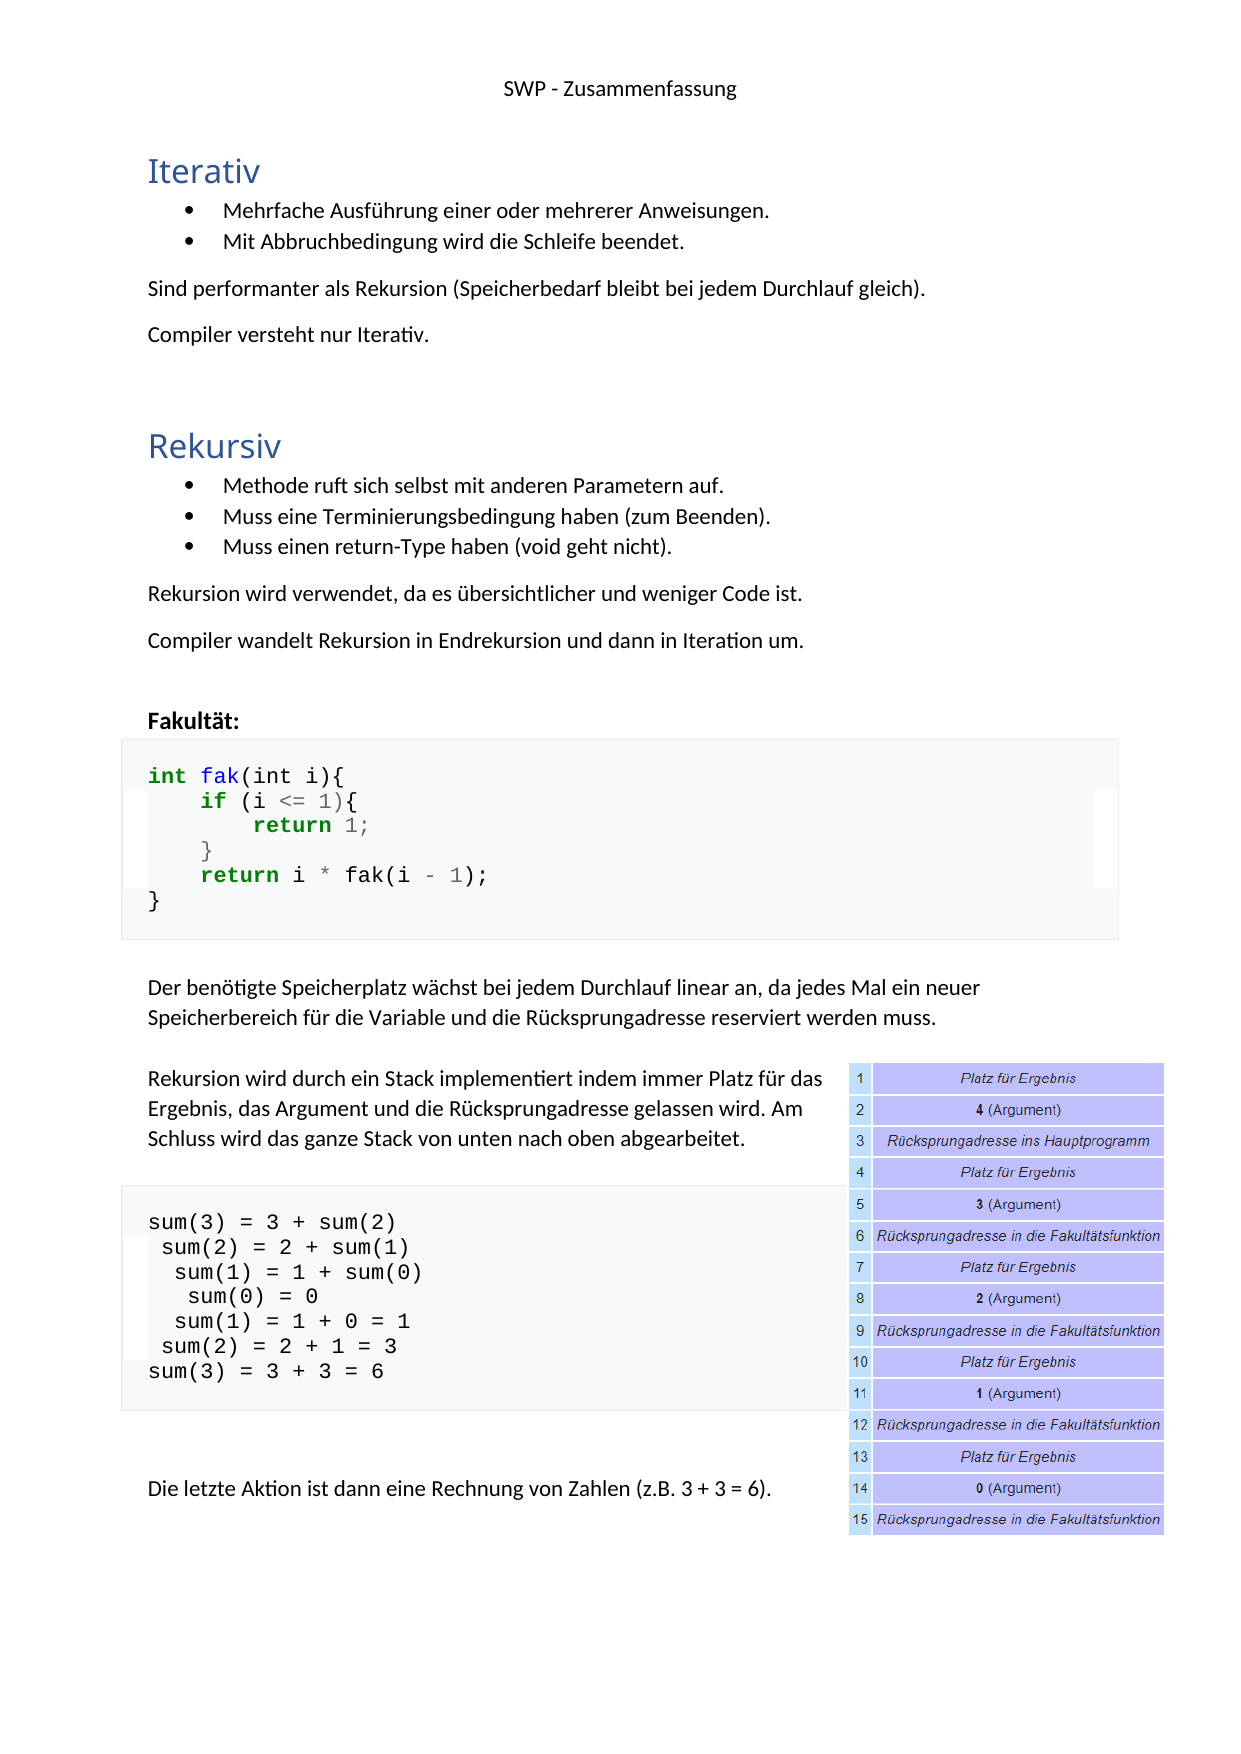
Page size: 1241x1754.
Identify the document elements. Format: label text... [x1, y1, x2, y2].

text sum(1) = 1 + sum(0) [148, 1261, 846, 1286]
text int fak(int i){ [123, 740, 1118, 790]
text Fakultät: [148, 706, 1093, 736]
text sum(3) = 3 + sum(2) [123, 1186, 846, 1236]
list Methode ruft sich selbst mit anderen Parametern auf. [185, 472, 1093, 499]
text Die letzte Aktion ist dann eine Rechnung von Zahlen (z.B. 3 + 3 = 6). [148, 1474, 846, 1502]
list Muss eine Terminierungsbedingung haben (zum Beenden). [185, 502, 1093, 530]
text sum(0) = 0 [148, 1286, 846, 1310]
text Rekursion wird durch ein Stack implementiert indem immer Platz für das Ergebnis, das Argument und die Rücksprungadresse gelassen wird. Am Schluss wird das ganze Stack von unten nach oben abgearbeitet. [148, 1064, 846, 1152]
list Mehrfache Ausführung einer oder mehrerer Anweisungen. [185, 197, 1093, 224]
text Der benötigte Speicherplatz wächst bei jedem Durchlauf linear an, da jedes Mal ein neuer Speicherbereich für die Variable und die Rücksprungadresse reserviert werden muss. [148, 973, 1093, 1031]
subtitle Iterativ [148, 148, 1093, 193]
text } [123, 862, 1118, 939]
text Sind performanter als Rekursion (Speicherbedarf bleibt bei jedem Durchlauf gleich). [148, 274, 1093, 302]
text sum(3) = 3 + 3 = 6 [123, 1333, 846, 1410]
text } [148, 839, 1093, 862]
subtitle Rekursiv [148, 423, 1093, 468]
text Rekursion wird verwendet, da es übersichtlicher und weniger Code ist. [148, 579, 1093, 607]
text Compiler versteht nur Iterativ. [148, 321, 1093, 348]
list Mit Abbruchbedingung wird die Schleife beendet. [185, 227, 1093, 255]
text if (i <= 1){ [148, 790, 1093, 814]
text Compiler wandelt Rekursion in Endrekursion und dann in Iteration um. [148, 626, 1093, 654]
text sum(2) = 2 + sum(1) [148, 1236, 846, 1261]
picture [846, 1060, 1168, 1540]
text return 1; [148, 814, 1093, 839]
list Muss einen return-Type haben (void geht nicht). [185, 532, 1093, 560]
text sum(1) = 1 + 0 = 1 [148, 1310, 846, 1333]
